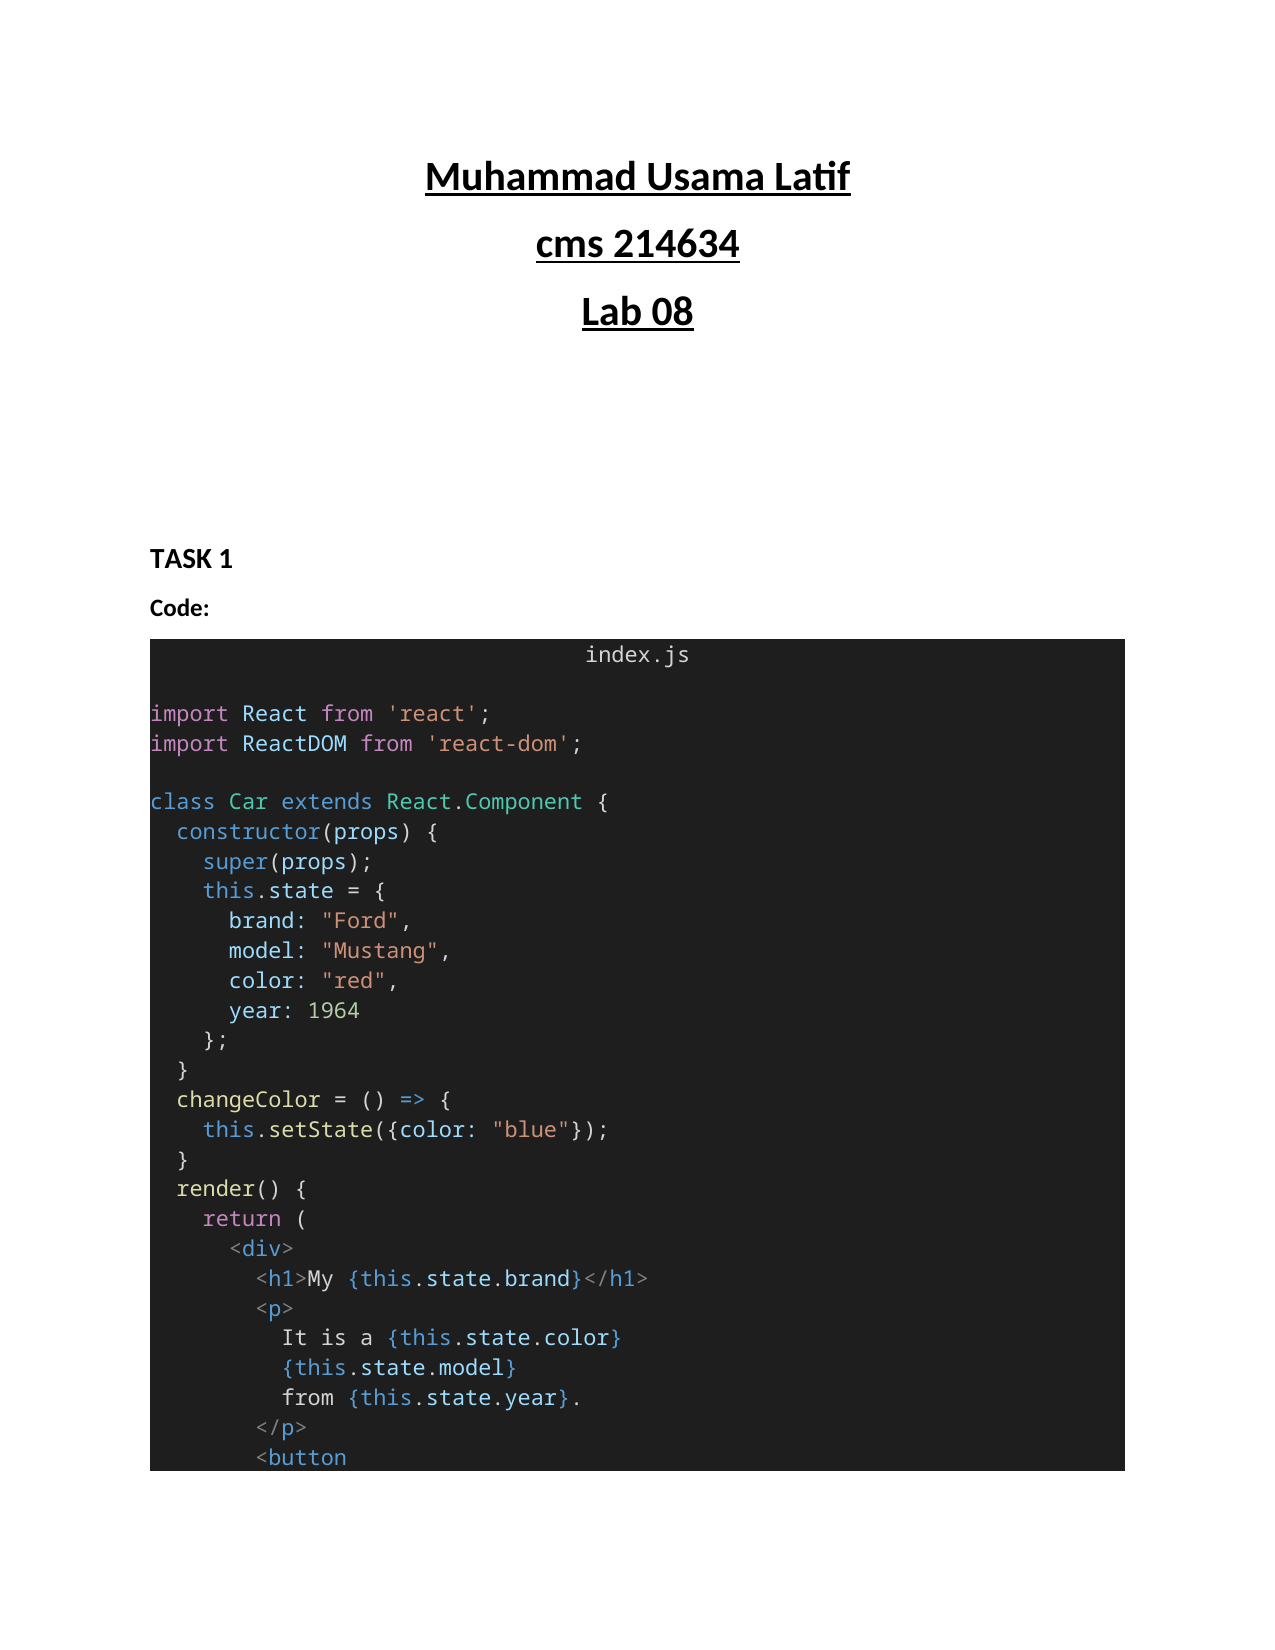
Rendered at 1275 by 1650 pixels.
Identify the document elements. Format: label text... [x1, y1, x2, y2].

text this.state = { [150, 875, 1125, 905]
text super(props); [150, 846, 1125, 875]
text changeColor = () => { [150, 1084, 1125, 1114]
text Muhammad Usama Latif [150, 150, 1125, 201]
text <h1>My {this.state.brand}</h1> [150, 1263, 1125, 1292]
text }; [150, 1024, 1125, 1054]
text cms 214634 [150, 217, 1125, 268]
text <p> [150, 1292, 1125, 1322]
text color: "red", [150, 965, 1125, 994]
text index.js [150, 639, 1125, 669]
text } [150, 1054, 1125, 1084]
text <button [150, 1441, 1125, 1471]
text } [150, 1143, 1125, 1173]
text year: 1964 [150, 994, 1125, 1024]
text <div> [150, 1233, 1125, 1263]
text Lab 08 [150, 285, 1125, 336]
text {this.state.model} [150, 1352, 1125, 1382]
text TASK 1 [150, 540, 1125, 575]
text Code: [150, 592, 1125, 622]
text from {this.state.year}. [150, 1382, 1125, 1412]
text constructor(props) { [150, 816, 1125, 846]
text model: "Mustang", [150, 935, 1125, 965]
text import React from 'react'; [150, 698, 1125, 727]
text return ( [150, 1203, 1125, 1233]
text this.setState({color: "blue"}); [150, 1114, 1125, 1143]
text class Car extends React.Component { [150, 786, 1125, 816]
text </p> [150, 1412, 1125, 1441]
text render() { [150, 1173, 1125, 1203]
text brand: "Ford", [150, 905, 1125, 935]
text It is a {this.state.color} [150, 1322, 1125, 1352]
text import ReactDOM from 'react-dom'; [150, 727, 1125, 757]
